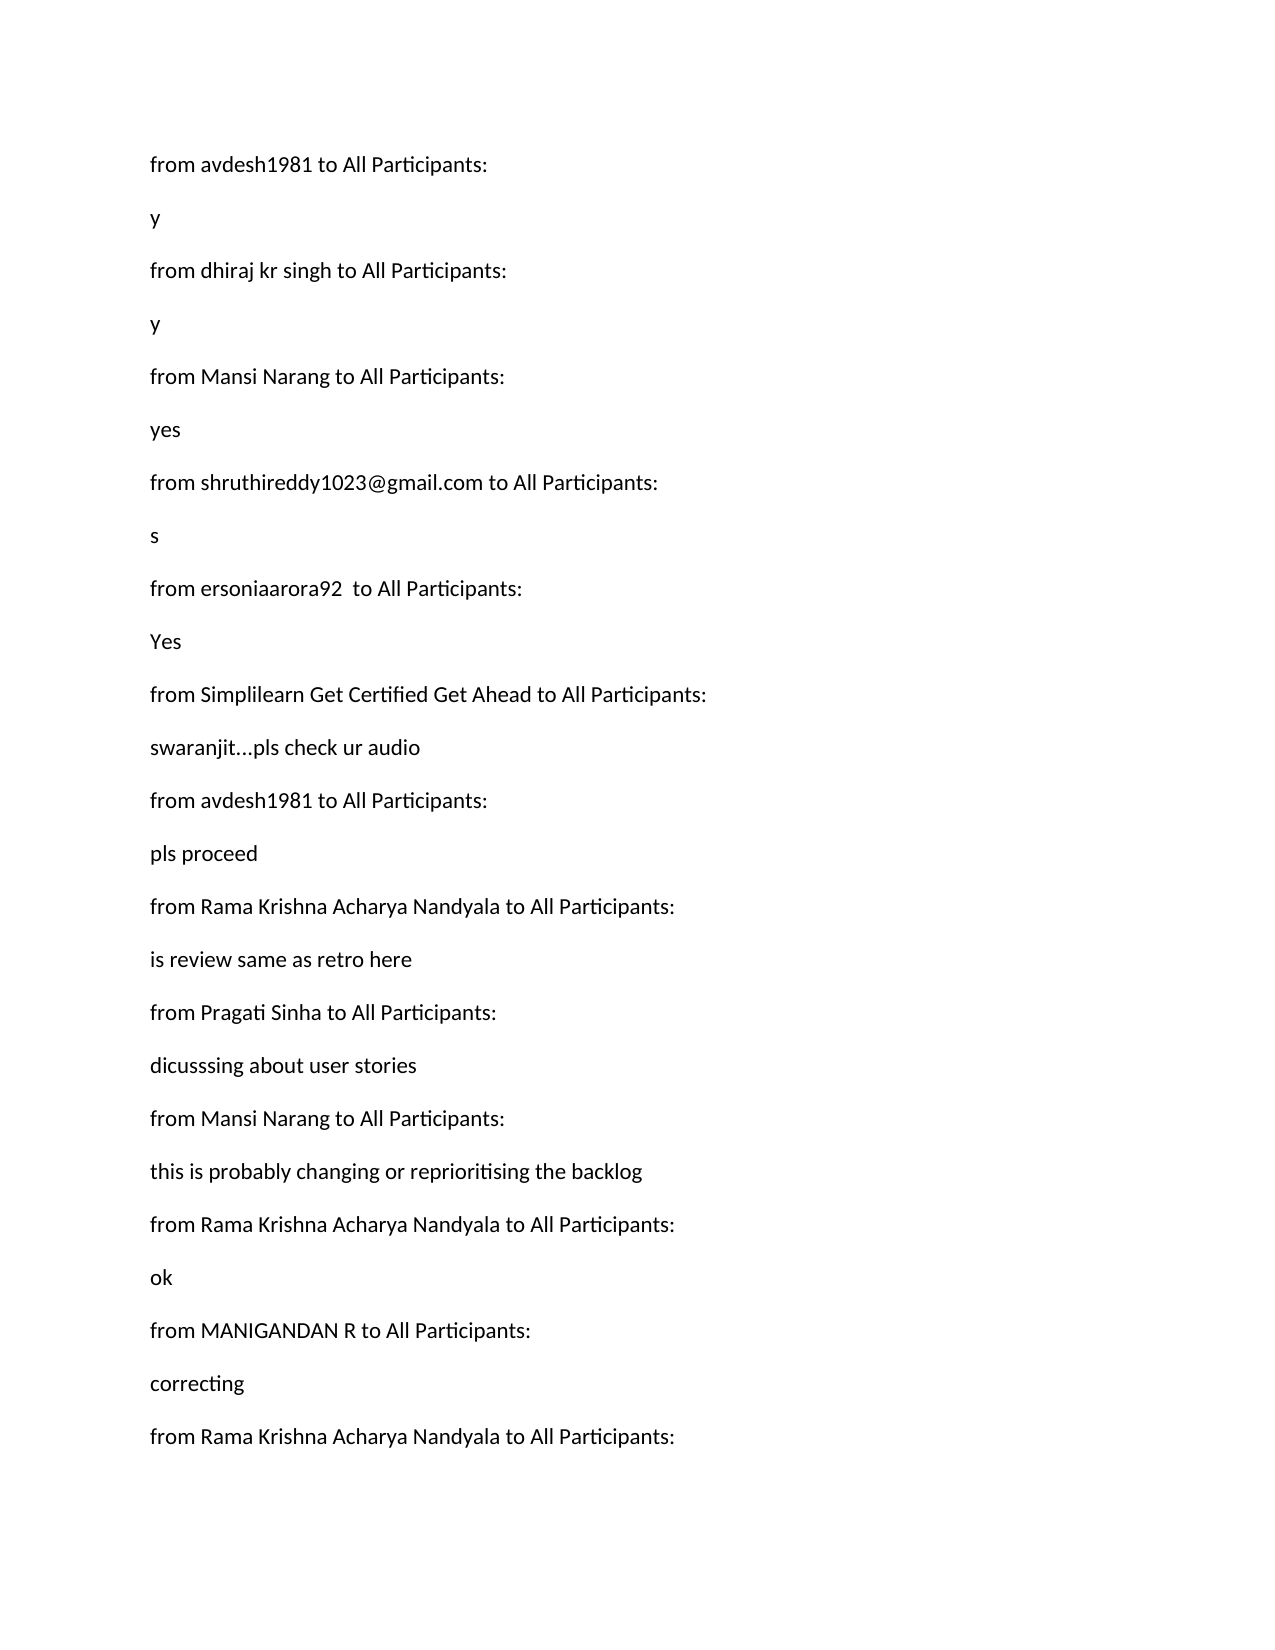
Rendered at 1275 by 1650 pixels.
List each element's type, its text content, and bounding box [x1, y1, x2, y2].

text dicusssing about user stories [150, 1051, 1125, 1079]
text s [150, 521, 1125, 549]
text from Mansi Narang to All Participants: [150, 1104, 1125, 1132]
text ok [150, 1263, 1125, 1291]
text swaranjit...pls check ur audio [150, 733, 1125, 761]
text this is probably changing or reprioritising the backlog [150, 1157, 1125, 1185]
text y [150, 309, 1125, 337]
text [150, 1422, 1125, 1451]
text from MANIGANDAN R to All Participants: [150, 1316, 1125, 1344]
text is review same as retro here [150, 945, 1125, 973]
text from ersoniaarora92 to All Participants: [150, 574, 1125, 602]
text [150, 1210, 1125, 1238]
text yes [150, 415, 1125, 443]
text from Simplilearn Get Certified Get Ahead to All Participants: [150, 680, 1125, 708]
text pls proceed [150, 839, 1125, 867]
text from avdesh1981 to All Participants: [150, 150, 1125, 178]
text from dhiraj kr singh to All Participants: [150, 256, 1125, 284]
text from shruthireddy1023@gmail.com to All Participants: [150, 468, 1125, 496]
text from avdesh1981 to All Participants: [150, 786, 1125, 814]
text from Pragati Sinha to All Participants: [150, 998, 1125, 1026]
text Yes [150, 627, 1125, 655]
text y [150, 203, 1125, 231]
text from Mansi Narang to All Participants: [150, 362, 1125, 390]
text correcting [150, 1369, 1125, 1397]
text from Rama Krishna Acharya Nandyala to All Participants: [150, 892, 1125, 920]
